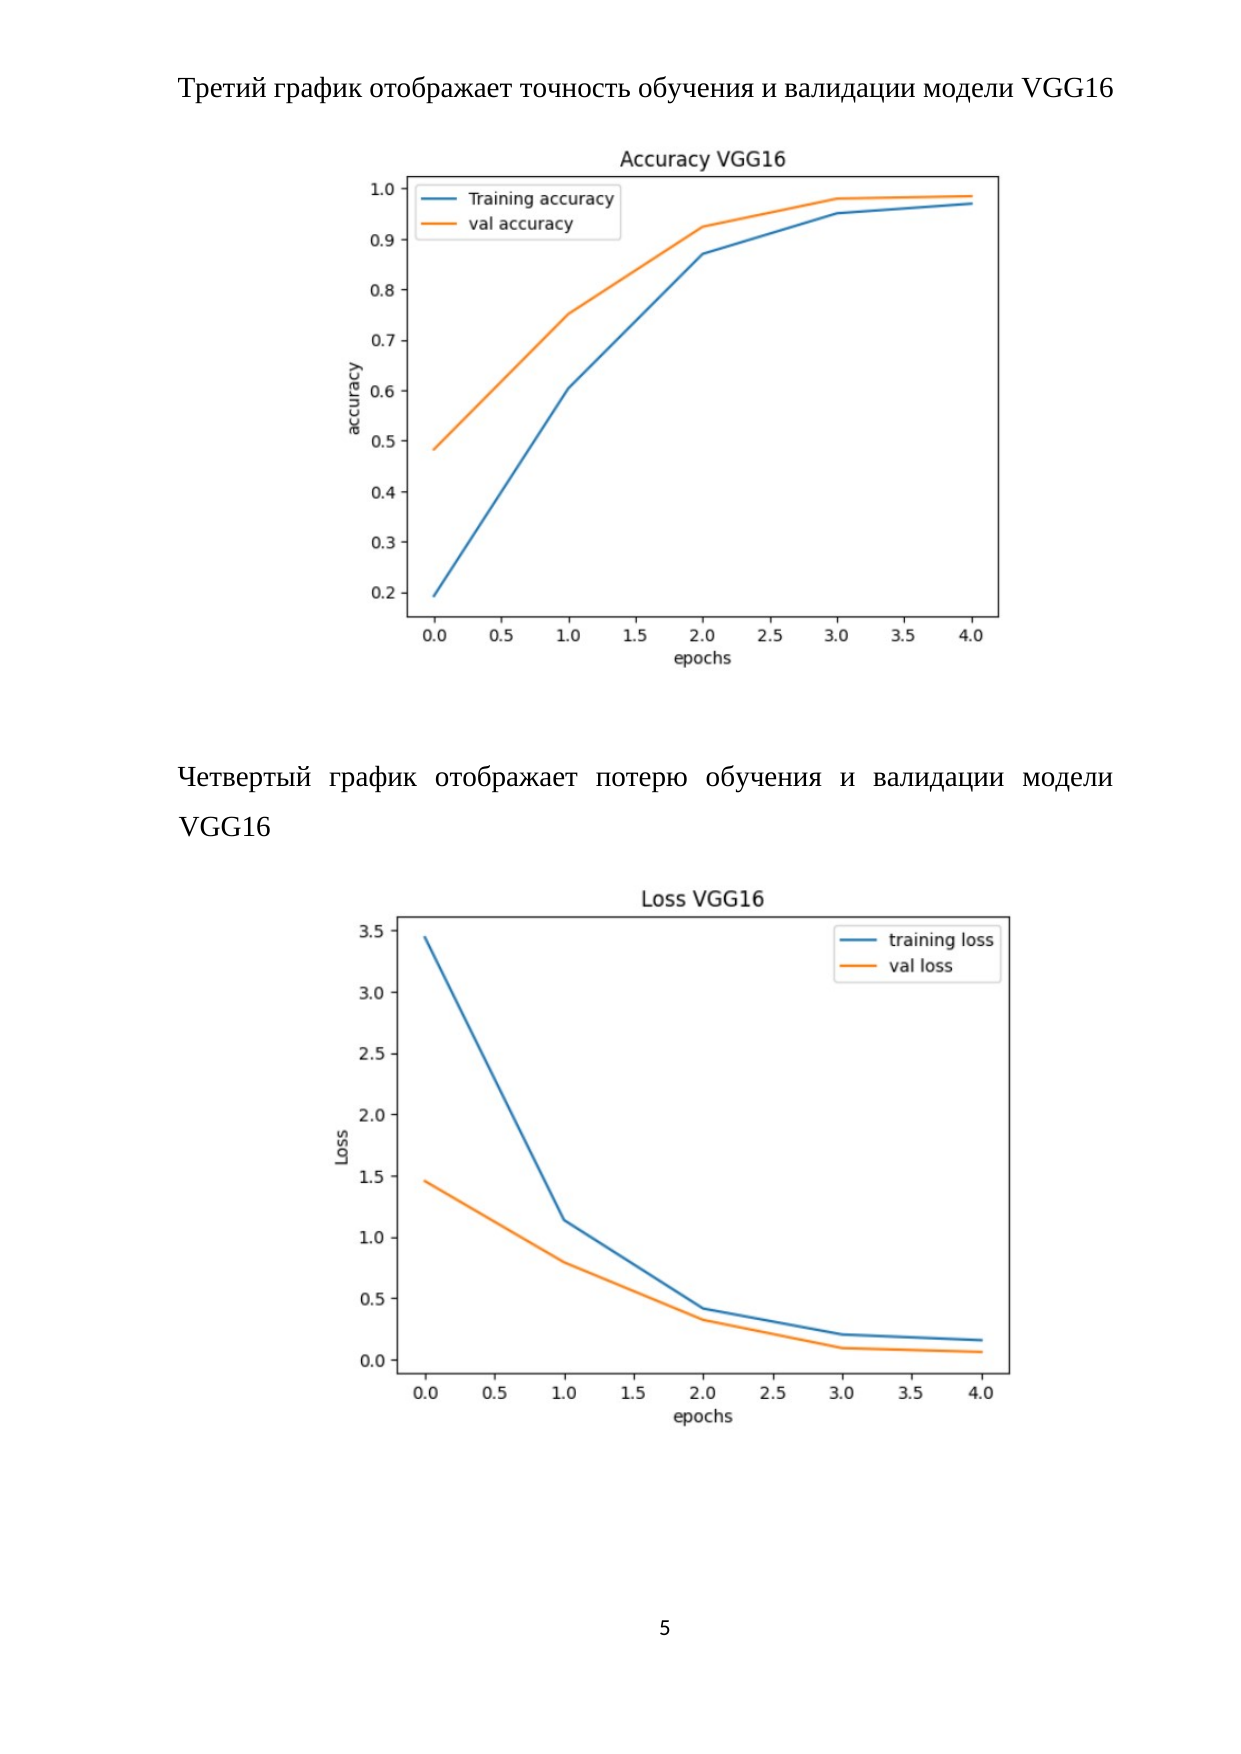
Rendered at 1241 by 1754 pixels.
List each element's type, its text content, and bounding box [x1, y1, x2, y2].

picture [327, 877, 1019, 1433]
picture [333, 138, 1013, 672]
text Четвертый график отображает потерю обучения и валидации модели VGG16 [177, 759, 1114, 842]
text Третий график отображает точность обучения и валидации модели VGG16 [177, 70, 1152, 103]
